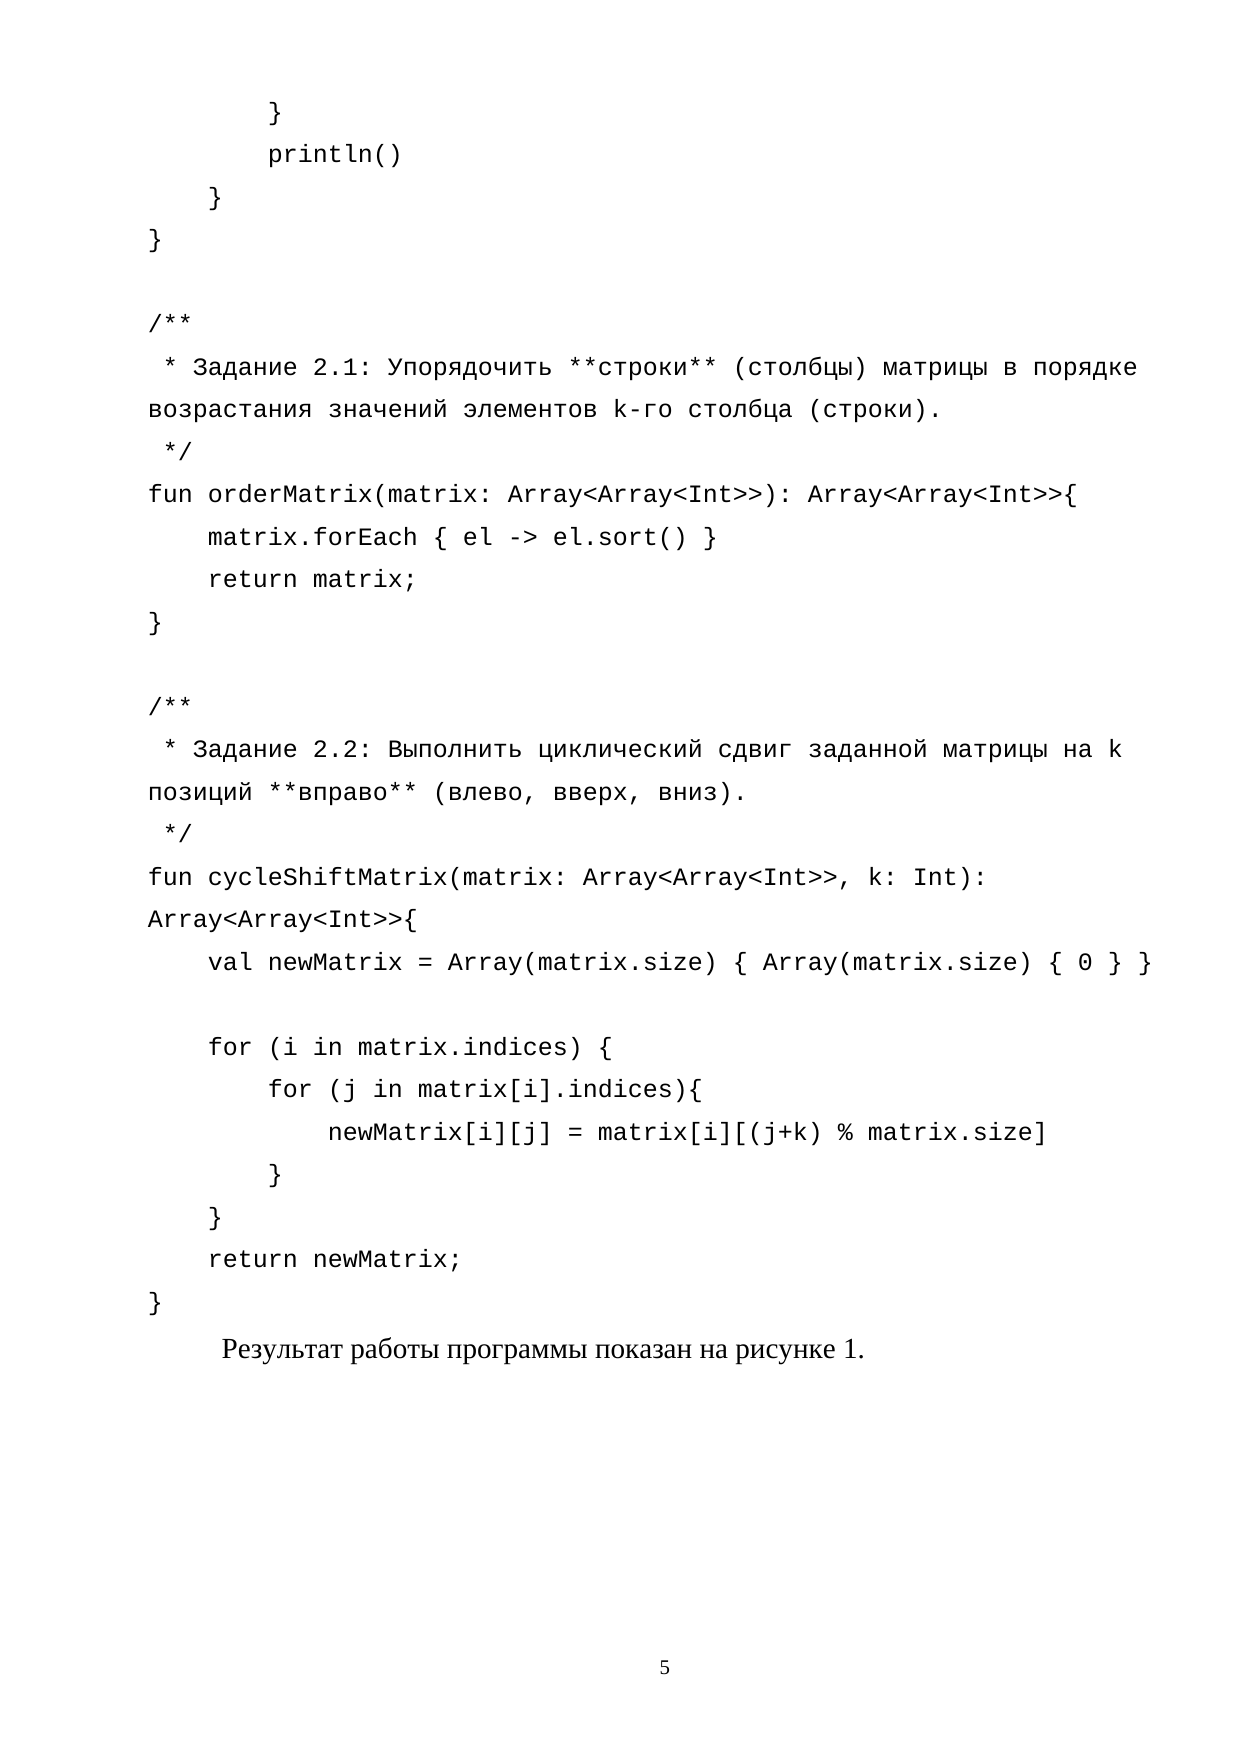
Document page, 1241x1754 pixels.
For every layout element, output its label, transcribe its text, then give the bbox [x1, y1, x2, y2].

text } [148, 609, 1181, 637]
text /** [148, 312, 1181, 340]
text } [148, 1289, 1181, 1317]
text val newMatrix = Array(matrix.size) { Array(matrix.size) { 0 } } [148, 949, 1181, 977]
text for (j in matrix[i].indices){ [148, 1077, 1181, 1105]
text * Задание 2.2: Выполнить циклический сдвиг заданной матрицы на k позиций **вправо** (влево, вверх, вниз). [148, 737, 1181, 807]
text */ [148, 439, 1181, 467]
text } [148, 1162, 1181, 1190]
text } [148, 227, 1181, 255]
text */ [148, 822, 1181, 850]
text /** [148, 694, 1181, 722]
text return matrix; [148, 567, 1181, 595]
text newMatrix[i][j] = matrix[i][(j+k) % matrix.size] [148, 1119, 1181, 1147]
text for (i in matrix.indices) { [148, 1034, 1181, 1062]
text } [148, 1204, 1181, 1232]
text } [148, 99, 1181, 127]
text println() [148, 142, 1181, 170]
text fun cycleShiftMatrix(matrix: Array<Array<Int>>, k: Int): Array<Array<Int>>{ [148, 864, 1181, 935]
text fun orderMatrix(matrix: Array<Array<Int>>): Array<Array<Int>>{ [148, 482, 1181, 510]
text Результат работы программы показан на рисунке 1. [148, 1332, 1181, 1365]
text * Задание 2.1: Упорядочить **строки** (столбцы) матрицы в порядке возрастания значений элементов k-го столбца (строки). [148, 354, 1181, 425]
text return newMatrix; [148, 1247, 1181, 1275]
text } [148, 184, 1181, 212]
text matrix.forEach { el -> el.sort() } [148, 524, 1181, 552]
